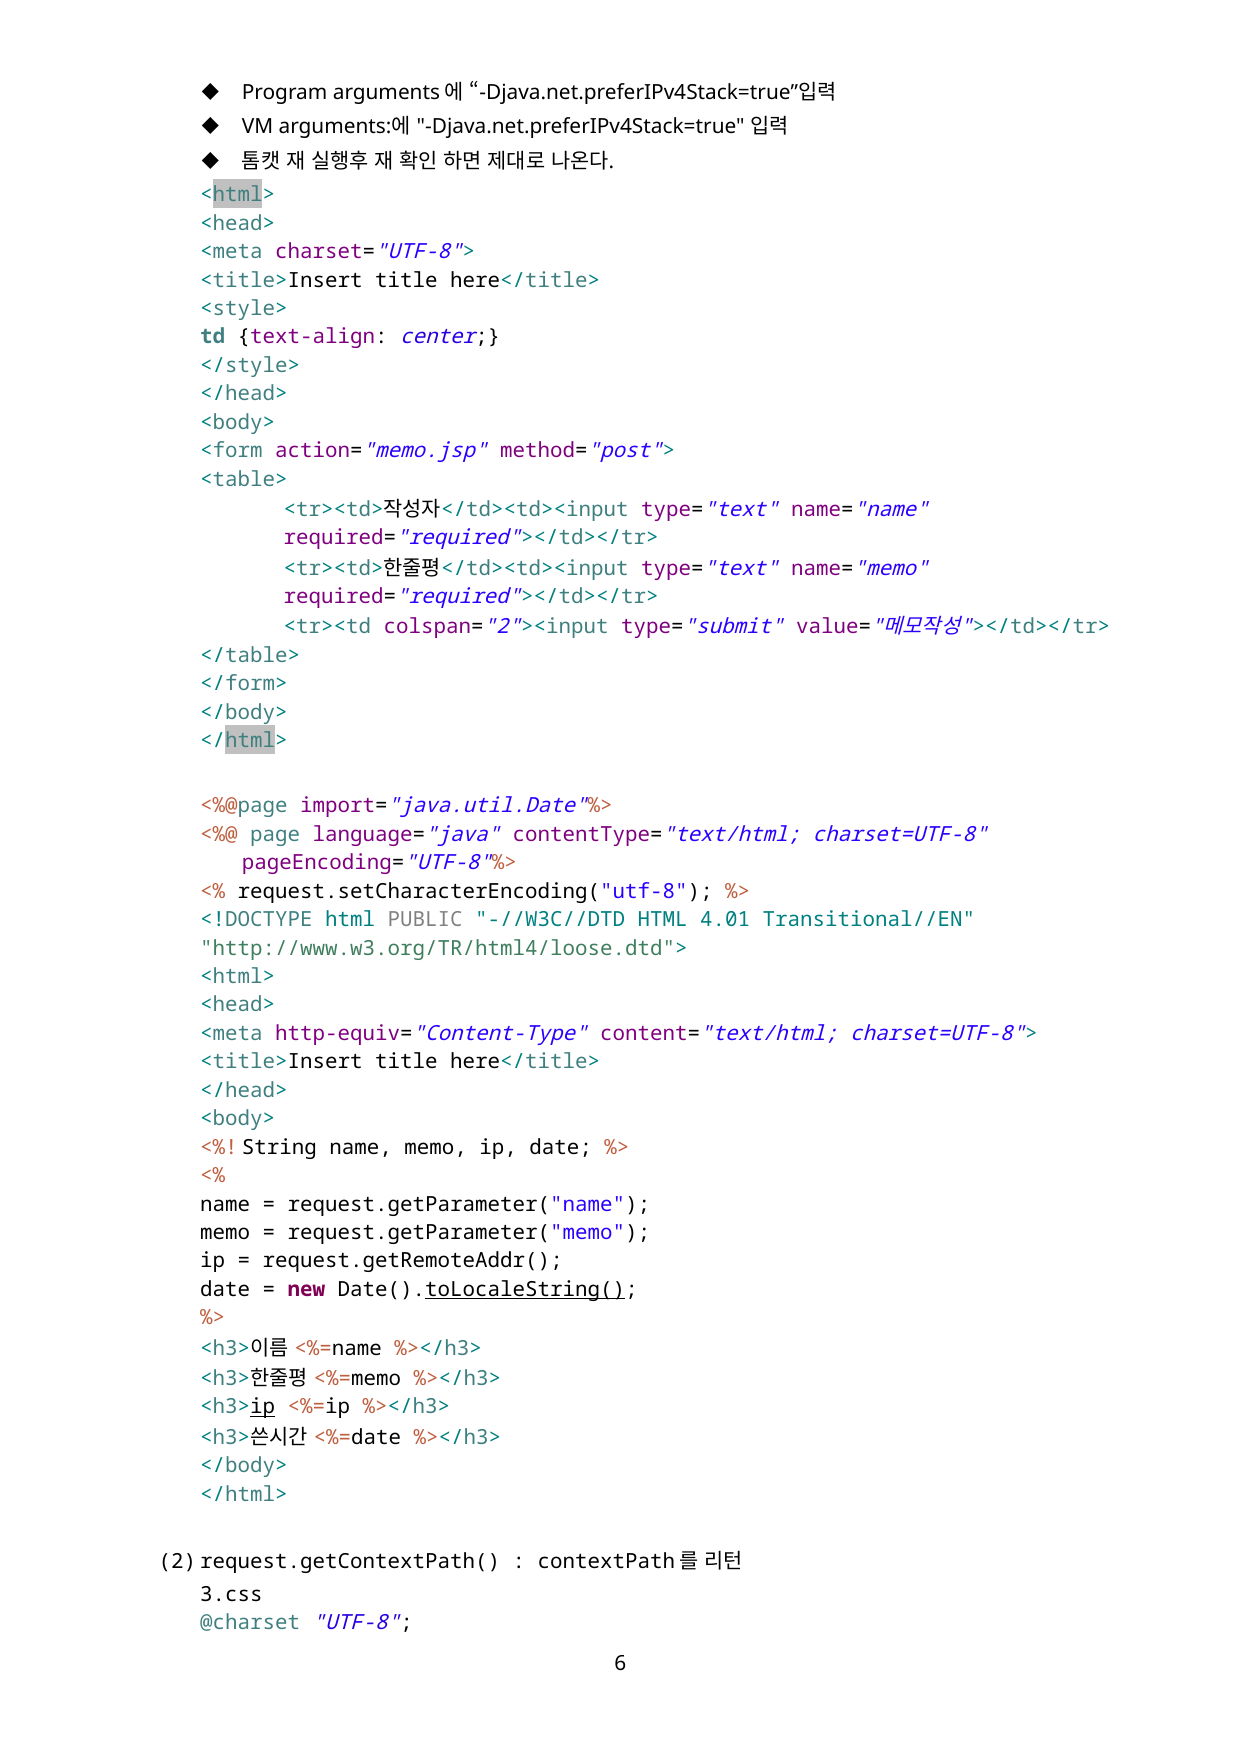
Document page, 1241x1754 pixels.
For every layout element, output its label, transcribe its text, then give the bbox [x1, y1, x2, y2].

text <% [200, 1160, 1165, 1189]
text @charset "UTF-8"; [200, 1607, 1165, 1636]
text date = new Date().toLocaleString(); [200, 1274, 1165, 1302]
text <html> [200, 179, 213, 208]
list Program arguments에 “-Djava.net.preferIPv4Stack=true”입력 [200, 75, 1165, 105]
text <head> [200, 989, 1165, 1018]
text <title>Insert title here</title> [200, 1046, 1165, 1075]
text name = request.getParameter("name"); [200, 1189, 1165, 1217]
text </table> [200, 640, 1165, 668]
text td {text-align: center;} [200, 322, 1165, 350]
text <%@ page language="java" contentType="text/html; charset=UTF-8" [200, 819, 1165, 847]
text </html> [200, 725, 225, 754]
text <body> [200, 1103, 1165, 1132]
text <h3>이름 <%=name %></h3> [200, 1331, 1165, 1361]
text </html> [200, 1479, 1165, 1507]
text <meta http-equiv="Content-Type" content="text/html; charset=UTF-8"> [200, 1018, 1165, 1046]
list request.getContextPath() : contextPath를 리턴 [158, 1544, 1165, 1574]
text </head> [200, 378, 1165, 407]
text <form action="memo.jsp" method="post"> [200, 435, 1165, 464]
text <tr><td>한줄평</td><td><input type="text" name="memo" required="required"></td></tr> [283, 551, 1165, 610]
list 톰캣 재 실행후 재 확인 하면 제대로 나온다. [200, 144, 1165, 175]
text <html> [200, 961, 1165, 989]
text </style> [200, 350, 1165, 378]
text %> [200, 1302, 1165, 1331]
text 3.css [200, 1579, 1165, 1607]
text <h3>ip <%=ip %></h3> [200, 1391, 1165, 1420]
text <tr><td colspan="2"><input type="submit" value="메모작성"></td></tr> [283, 610, 1165, 640]
text <h3>쓴시간 <%=date %></h3> [200, 1420, 1165, 1450]
text </body> [200, 1450, 1165, 1479]
text </head> [200, 1075, 1165, 1103]
text <meta charset="UTF-8"> [200, 236, 1165, 265]
text ip = request.getRemoteAddr(); [200, 1246, 1165, 1274]
text pageEncoding="UTF-8"%> [242, 847, 1165, 876]
text <title>Insert title here</title> [200, 265, 1165, 293]
text </body> [200, 697, 1165, 725]
text <style> [200, 293, 1165, 322]
text <%@page import="java.util.Date"%> [200, 791, 1165, 819]
list VM arguments:에 "-Djava.net.preferIPv4Stack=true" 입력 [200, 110, 1165, 140]
text <html> [262, 179, 1165, 208]
text <% request.setCharacterEncoding("utf-8"); %> [200, 876, 1165, 904]
text <%! String name, memo, ip, date; %> [200, 1132, 1165, 1160]
text <table> [200, 464, 1165, 492]
text memo = request.getParameter("memo"); [200, 1217, 1165, 1246]
text <tr><td>작성자</td><td><input type="text" name="name" required="required"></td></tr> [283, 492, 1165, 551]
text <h3>한줄평 <%=memo %></h3> [200, 1361, 1165, 1391]
text </form> [200, 668, 1165, 697]
text <head> [200, 208, 1165, 236]
text </html> [275, 725, 1165, 754]
text <body> [200, 407, 1165, 435]
text <!DOCTYPE html PUBLIC "-//W3C//DTD HTML 4.01 Transitional//EN" "http://www.w3.org/TR/html4/loose.dtd"> [200, 904, 1165, 961]
